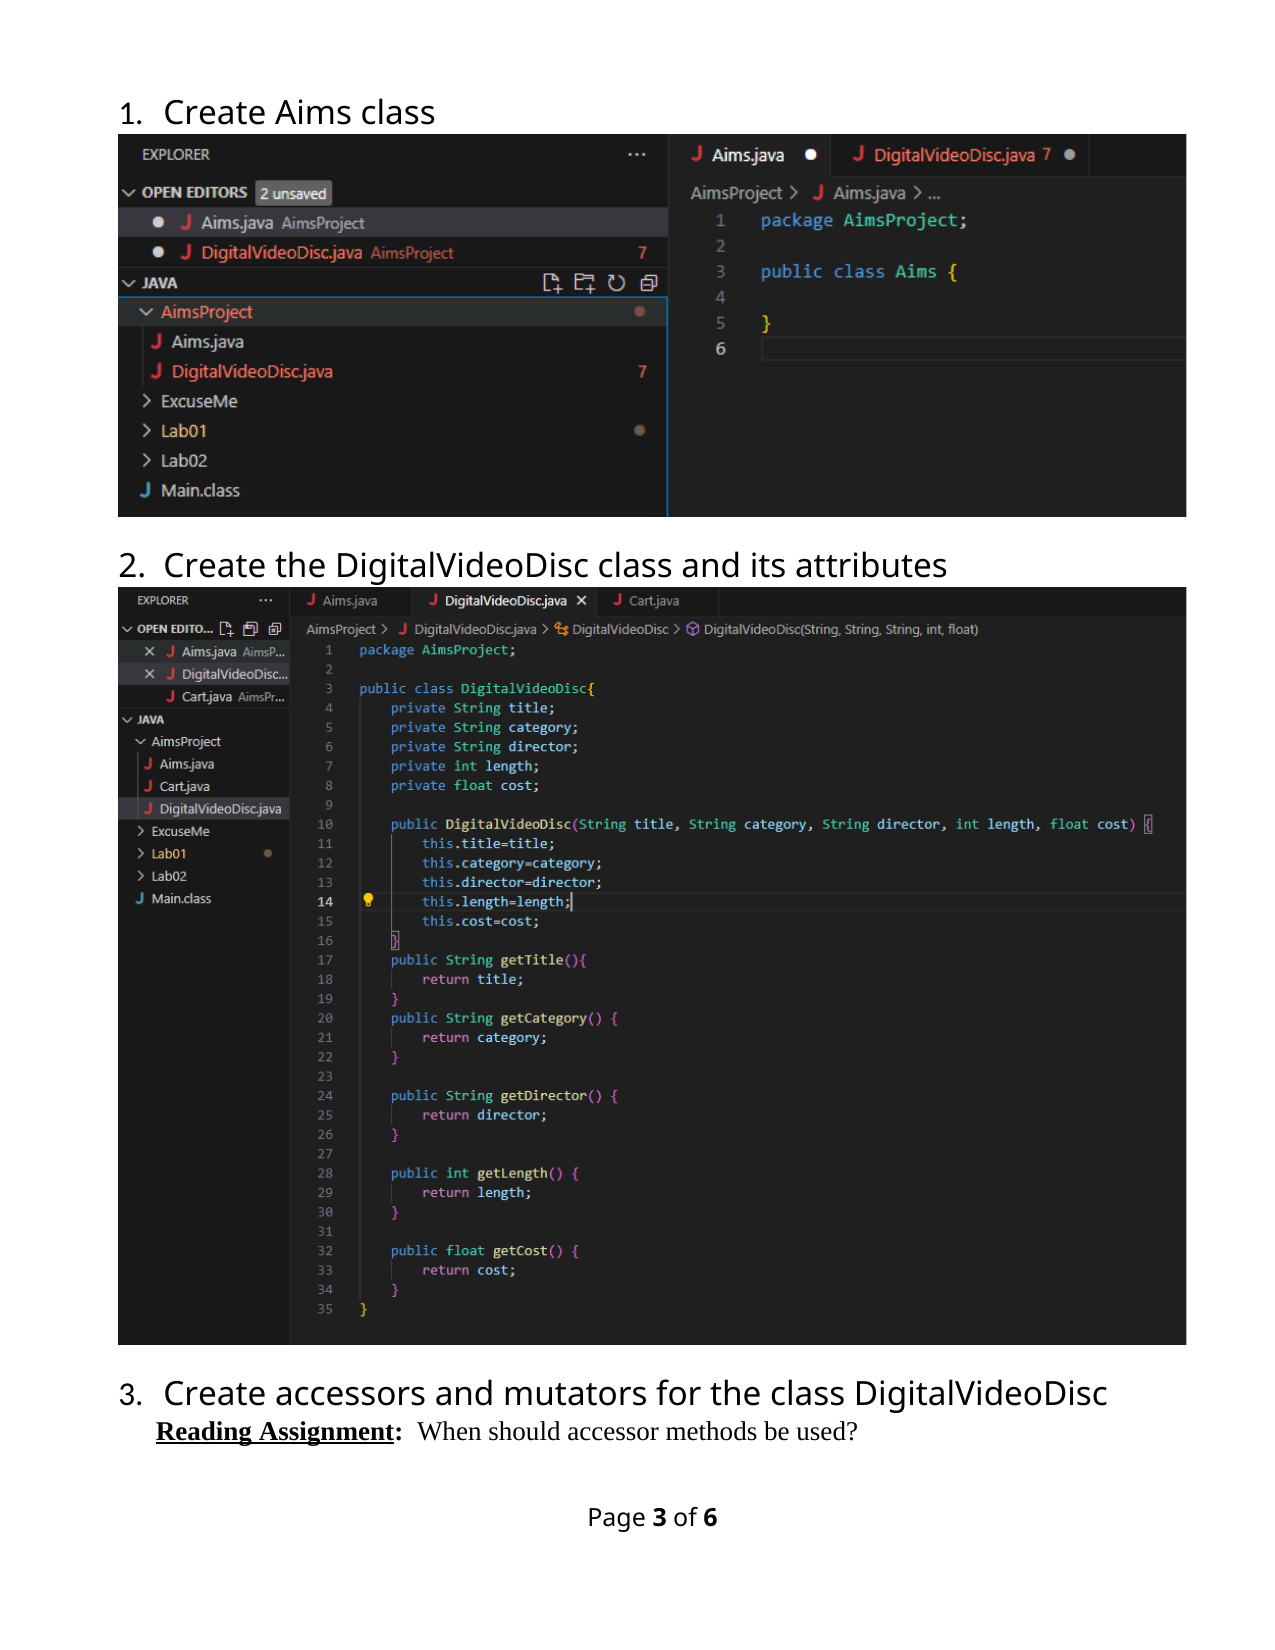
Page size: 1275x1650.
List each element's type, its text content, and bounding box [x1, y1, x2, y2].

text Reading Assignment: When should accessor methods be used? [118, 1415, 1186, 1446]
subtitle Create accessors and mutators for the class DigitalVideoDisc [118, 1369, 1186, 1415]
picture [118, 587, 1187, 1345]
subtitle Create the DigitalVideoDisc class and its attributes [118, 542, 1186, 587]
picture [118, 134, 1187, 517]
subtitle Create Aims class [118, 89, 1186, 134]
